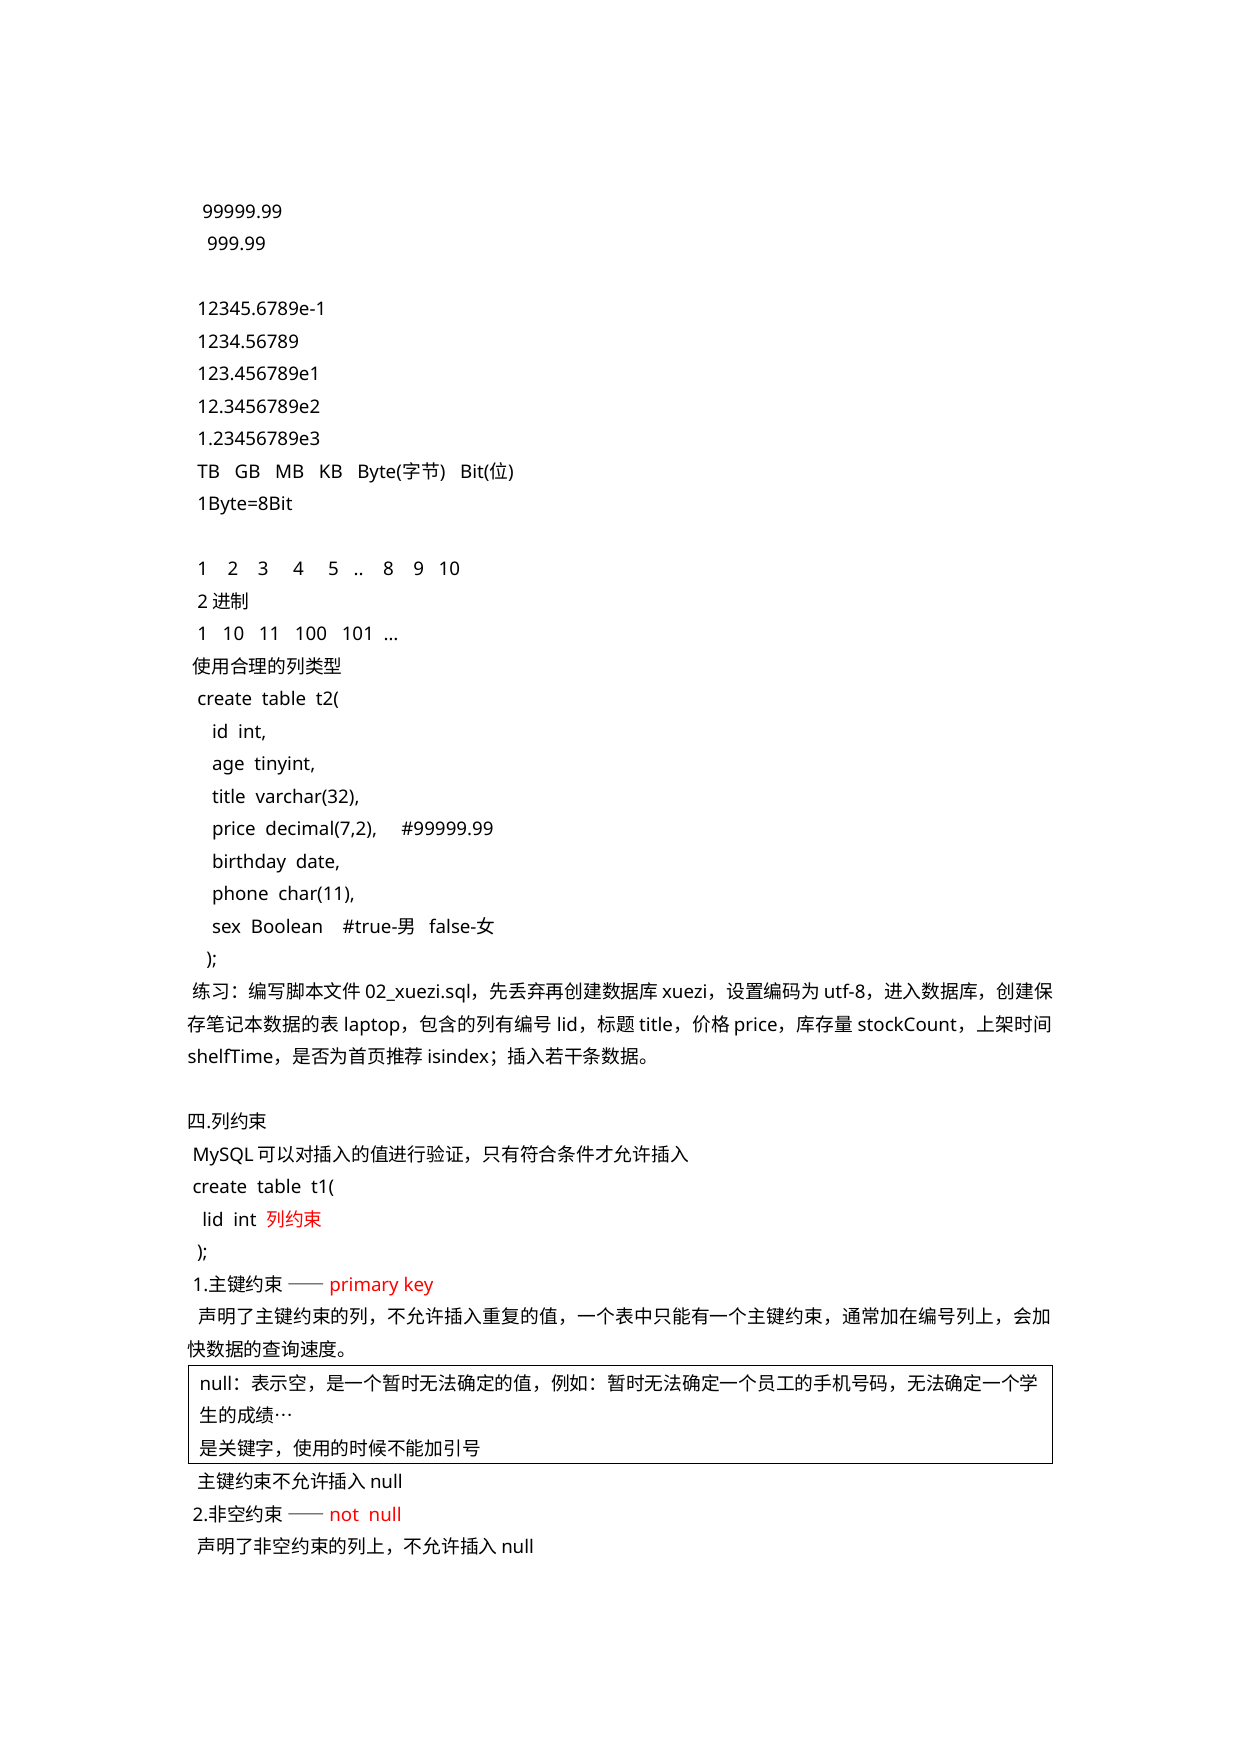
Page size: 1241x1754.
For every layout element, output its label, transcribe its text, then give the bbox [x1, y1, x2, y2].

table_header null：表示空，是一个暂时无法确定的值，例如：暂时无法确定一个员工的手机号码，无法确定一个学生的成绩… 是关键字，使用的时候不能加引号 [189, 1366, 1052, 1463]
text 1234.56789 [187, 324, 1053, 357]
text 1Byte=8Bit [187, 487, 1053, 519]
text 使用合理的列类型 [187, 649, 1053, 682]
text 2.非空约束 —— not null [187, 1497, 1053, 1529]
text ); [187, 942, 1053, 974]
text id int, [187, 714, 1053, 747]
text age tinyint, [187, 747, 1053, 779]
text birthday date, [187, 844, 1053, 877]
text 1.主键约束 —— primary key [187, 1267, 1053, 1299]
text phone char(11), [187, 877, 1053, 909]
text 1 2 3 4 5 .. 8 9 10 [187, 552, 1053, 584]
text 99999.99 [187, 194, 1053, 227]
text create table t1( [187, 1169, 1053, 1202]
text 2进制 [187, 584, 1053, 617]
text title varchar(32), [187, 779, 1053, 812]
text 1.23456789e3 [187, 422, 1053, 454]
text 999.99 [187, 227, 1053, 259]
text 主键约束不允许插入null [187, 1464, 1053, 1497]
text MySQL可以对插入的值进行验证，只有符合条件才允许插入 [187, 1137, 1053, 1169]
text create table t2( [187, 682, 1053, 714]
text TB GB MB KB Byte(字节) Bit(位) [187, 454, 1053, 487]
text 声明了非空约束的列上，不允许插入null [187, 1529, 1053, 1562]
text 123.456789e1 [187, 357, 1053, 389]
text 12.3456789e2 [187, 389, 1053, 422]
text ); [187, 1234, 1053, 1267]
text 练习：编写脚本文件02_xuezi.sql，先丢弃再创建数据库xuezi，设置编码为utf-8，进入数据库，创建保存笔记本数据的表laptop，包含的列有编号lid，标题title，价格price，库存量stockCount，上架时间shelfTime，是否为首页推荐isindex；插入若干条数据。 [187, 974, 1053, 1072]
text 声明了主键约束的列，不允许插入重复的值，一个表中只能有一个主键约束，通常加在编号列上，会加快数据的查询速度。 [187, 1299, 1053, 1364]
text 四.列约束 [187, 1104, 1053, 1137]
text 12345.6789e-1 [187, 292, 1053, 324]
text price decimal(7,2), #99999.99 [187, 812, 1053, 844]
text 1 10 11 100 101 … [187, 617, 1053, 649]
text lid int 列约束 [187, 1202, 1053, 1234]
text sex Boolean #true-男 false-女 [187, 909, 1053, 942]
